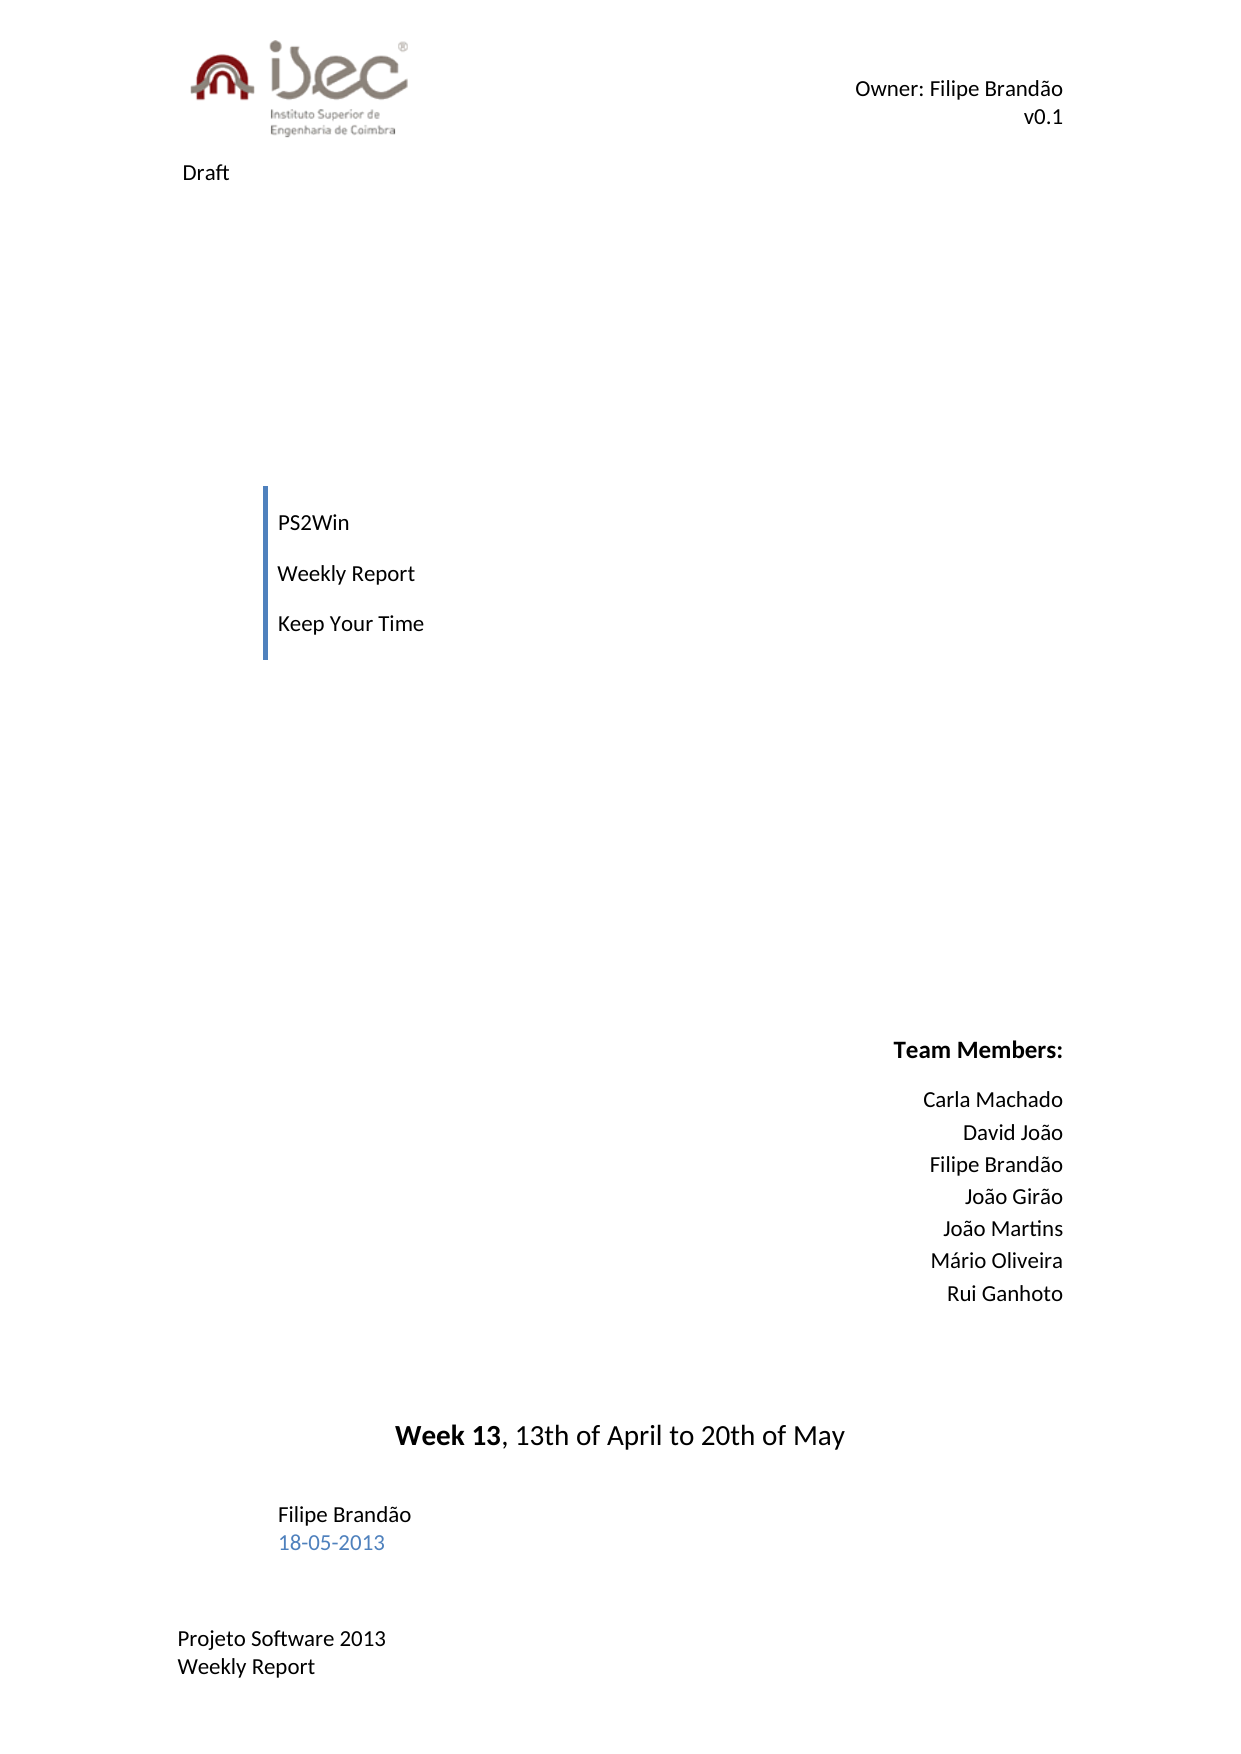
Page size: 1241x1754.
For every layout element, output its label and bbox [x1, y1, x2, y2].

picture [190, 40, 408, 139]
